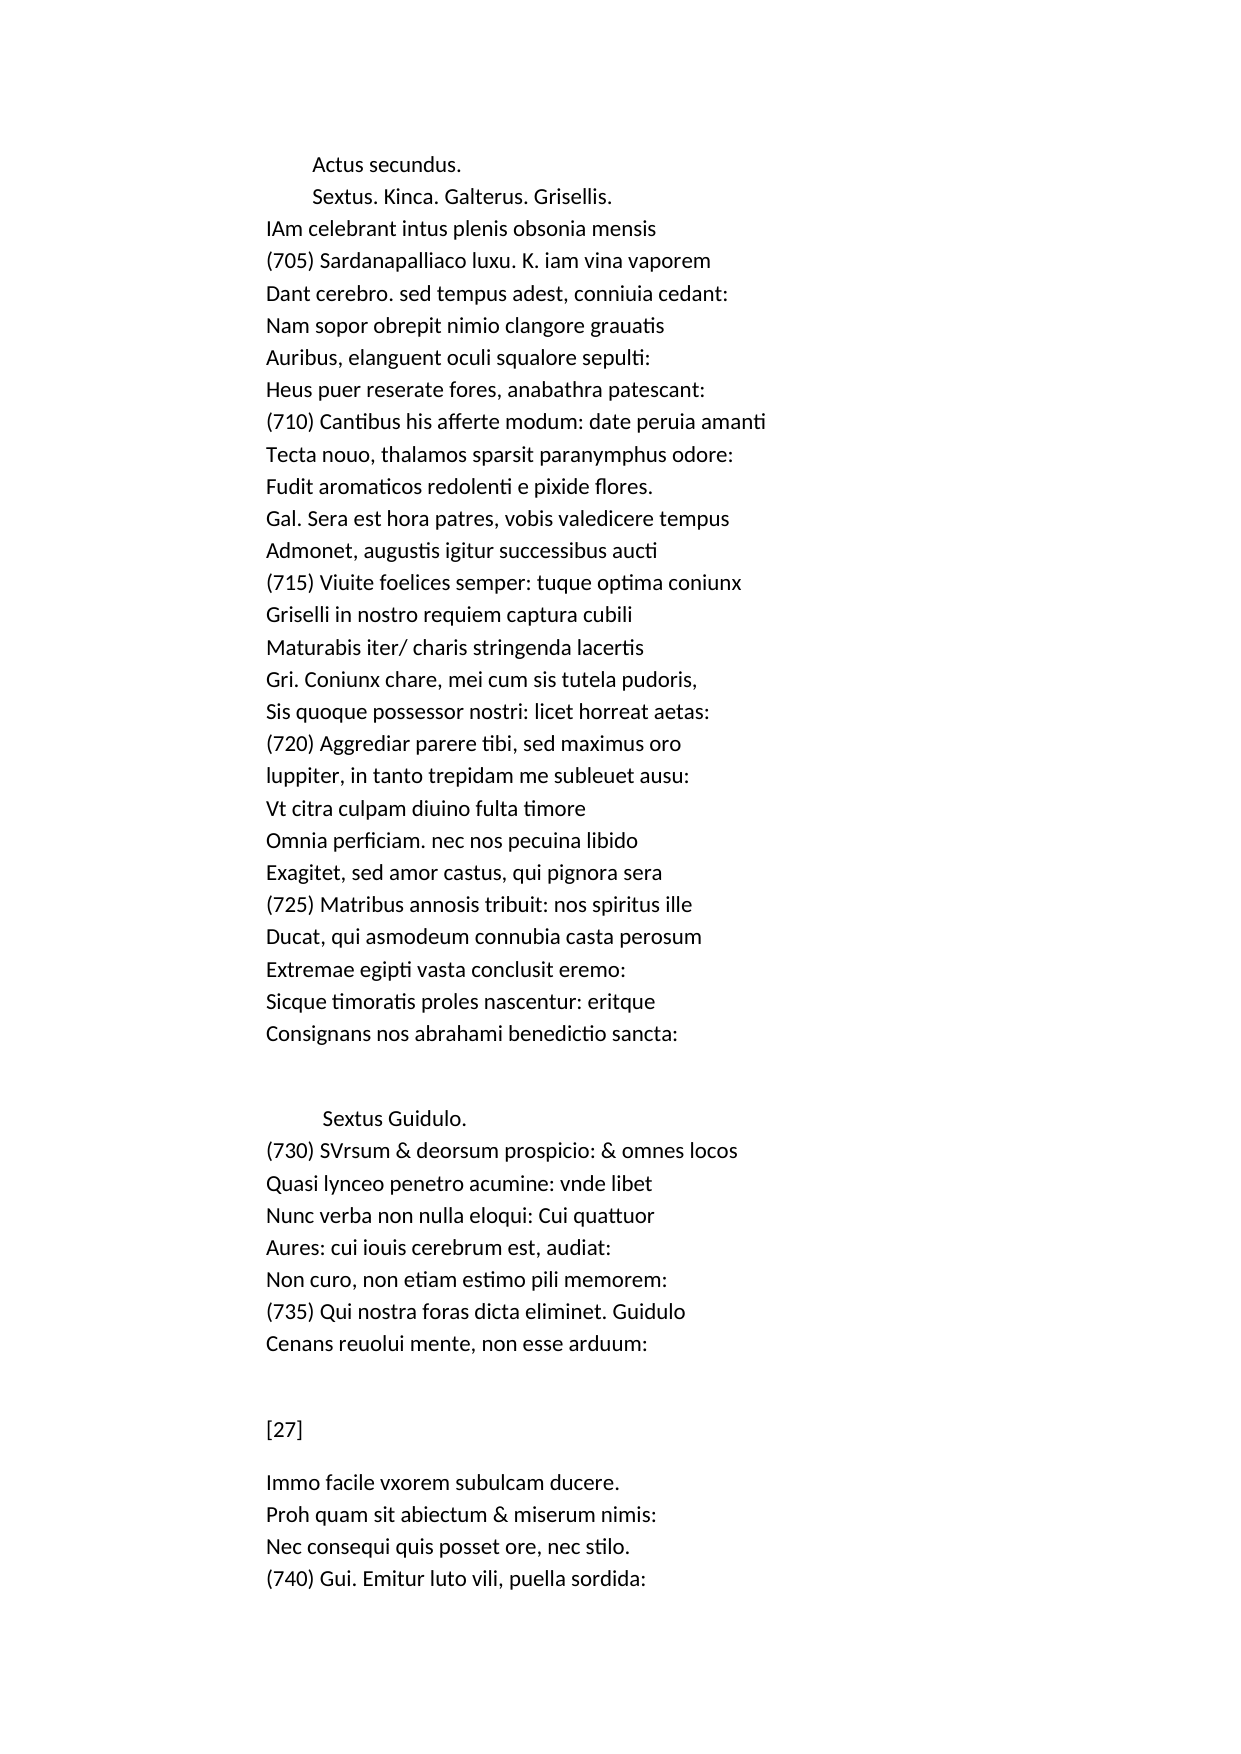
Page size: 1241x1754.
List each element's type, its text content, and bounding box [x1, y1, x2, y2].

text Actus secundus. Sextus. Kinca. Galterus. Grisellis. IAm celebrant intus plenis obsonia mensis (705) Sardanapalliaco luxu. K. iam vina vaporem Dant cerebro. sed tempus adest, conniuia cedant: Nam sopor obrepit nimio clangore grauatis Auribus, elanguent oculi squalore sepulti: Heus puer reserate fores, anabathra patescant: (710) Cantibus his afferte modum: date peruia amanti Tecta nouo, thalamos sparsit paranymphus odore: Fudit aromaticos redolenti e pixide flores. Gal. Sera est hora patres, vobis valedicere tempus Admonet, augustis igitur successibus aucti (715) Viuite foelices semper: tuque optima coniunx Griselli in nostro requiem captura cubili Maturabis iter/ charis stringenda lacertis Gri. Coniunx chare, mei cum sis tutela pudoris, Sis quoque possessor nostri: licet horreat aetas: (720) Aggrediar parere tibi, sed maximus oro luppiter, in tanto trepidam me subleuet ausu: Vt citra culpam diuino fulta timore Omnia perficiam. nec nos pecuina libido Exagitet, sed amor castus, qui pignora sera (725) Matribus annosis tribuit: nos spiritus ille Ducat, qui asmodeum connubia casta perosum Extremae egipti vasta conclusit eremo: Sicque timoratis proles nascentur: eritque Consignans nos abrahami benedictio sancta: [266, 150, 1090, 1047]
text Sextus Guidulo. (730) SVrsum & deorsum prospicio: & omnes locos Quasi lynceo penetro acumine: vnde libet Nunc verba non nulla eloqui: Cui quattuor Aures: cui iouis cerebrum est, audiat: Non curo, non etiam estimo pili memorem: (735) Qui nostra foras dicta eliminet. Guidulo Cenans reuolui mente, non esse arduum: [266, 1072, 1090, 1390]
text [266, 1468, 1090, 1592]
text [27] [266, 1415, 1090, 1443]
